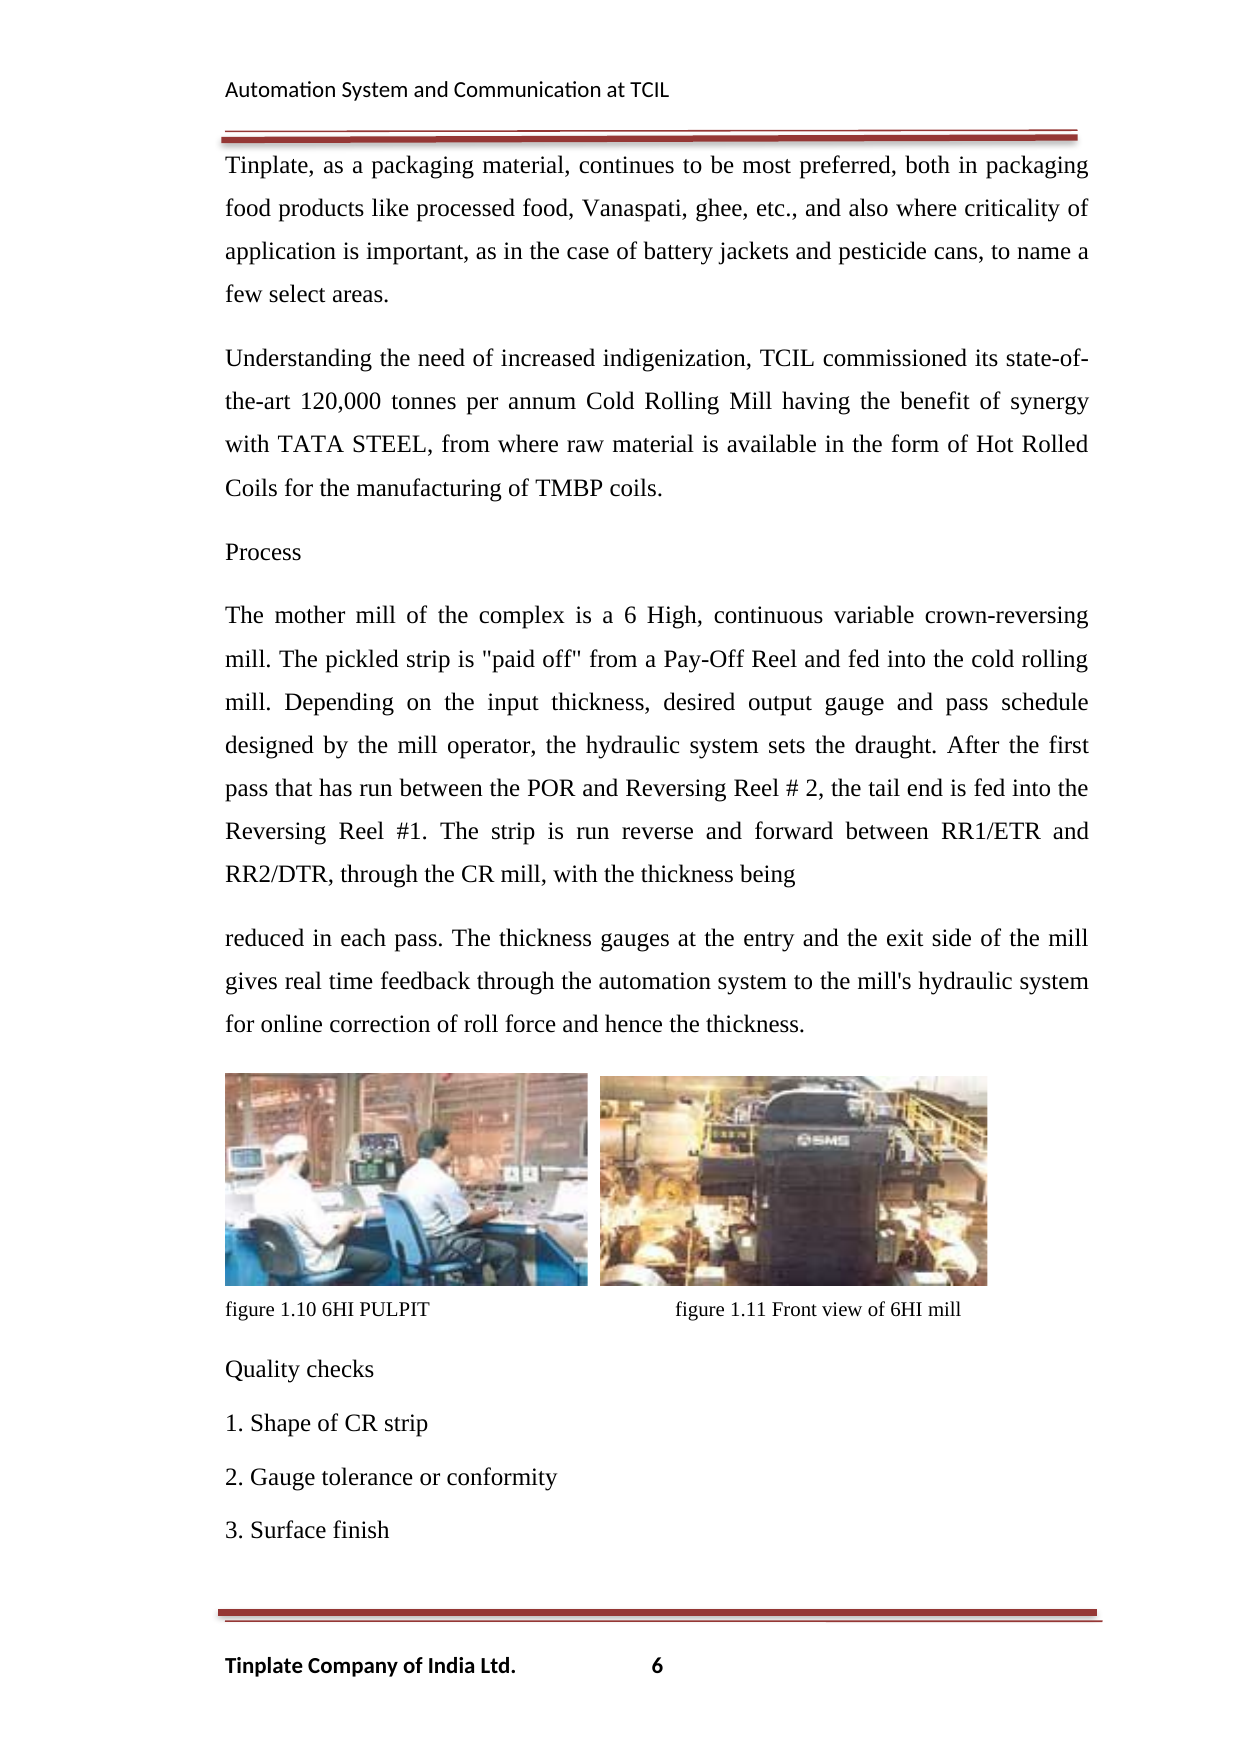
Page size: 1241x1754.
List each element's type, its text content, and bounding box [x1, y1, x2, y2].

text Quality checks [225, 1354, 1090, 1383]
text reduced in each pass. The thickness gauges at the entry and the exit side of the mill gives real time feedback through the automation system to the mill's hydraulic system for online correction of roll force and hence the thickness. [225, 923, 1090, 1038]
text 3. Surface finish [225, 1516, 1090, 1544]
text Understanding the need of increased indigenization, TCIL commissioned its state-of-the-art 120,000 tonnes per annum Cold Rolling Mill having the benefit of synergy with TATA STEEL, from where raw material is available in the form of Hot Rolled Coils for the manufacturing of TMBP coils. [225, 343, 1090, 501]
text 2. Gauge tolerance or conformity [225, 1462, 1090, 1491]
text Tinplate, as a packaging material, continues to be most preferred, both in packaging food products like processed food, Vanaspati, ghee, etc., and also where criticality of application is important, as in the case of battery jackets and pesticide cans, to name a few select areas. [225, 150, 1090, 308]
text 1. Shape of CR strip [225, 1408, 1090, 1437]
text The mother mill of the complex is a 6 High, continuous variable crown-reversing mill. The pickled strip is "paid off" from a Pay-Off Reel and fed into the cold rolling mill. Depending on the input thickness, desired output gauge and pass schedule designed by the mill operator, the hydraulic system sets the draught. After the first pass that has run between the POR and Reversing Reel # 2, the tail end is fed into the Reversing Reel #1. The strip is run reverse and forward between RR1/ETR and RR2/DTR, through the CR mill, with the thickness being [225, 601, 1090, 888]
text Process [225, 537, 1090, 565]
picture [600, 1076, 988, 1286]
picture [225, 1073, 588, 1286]
